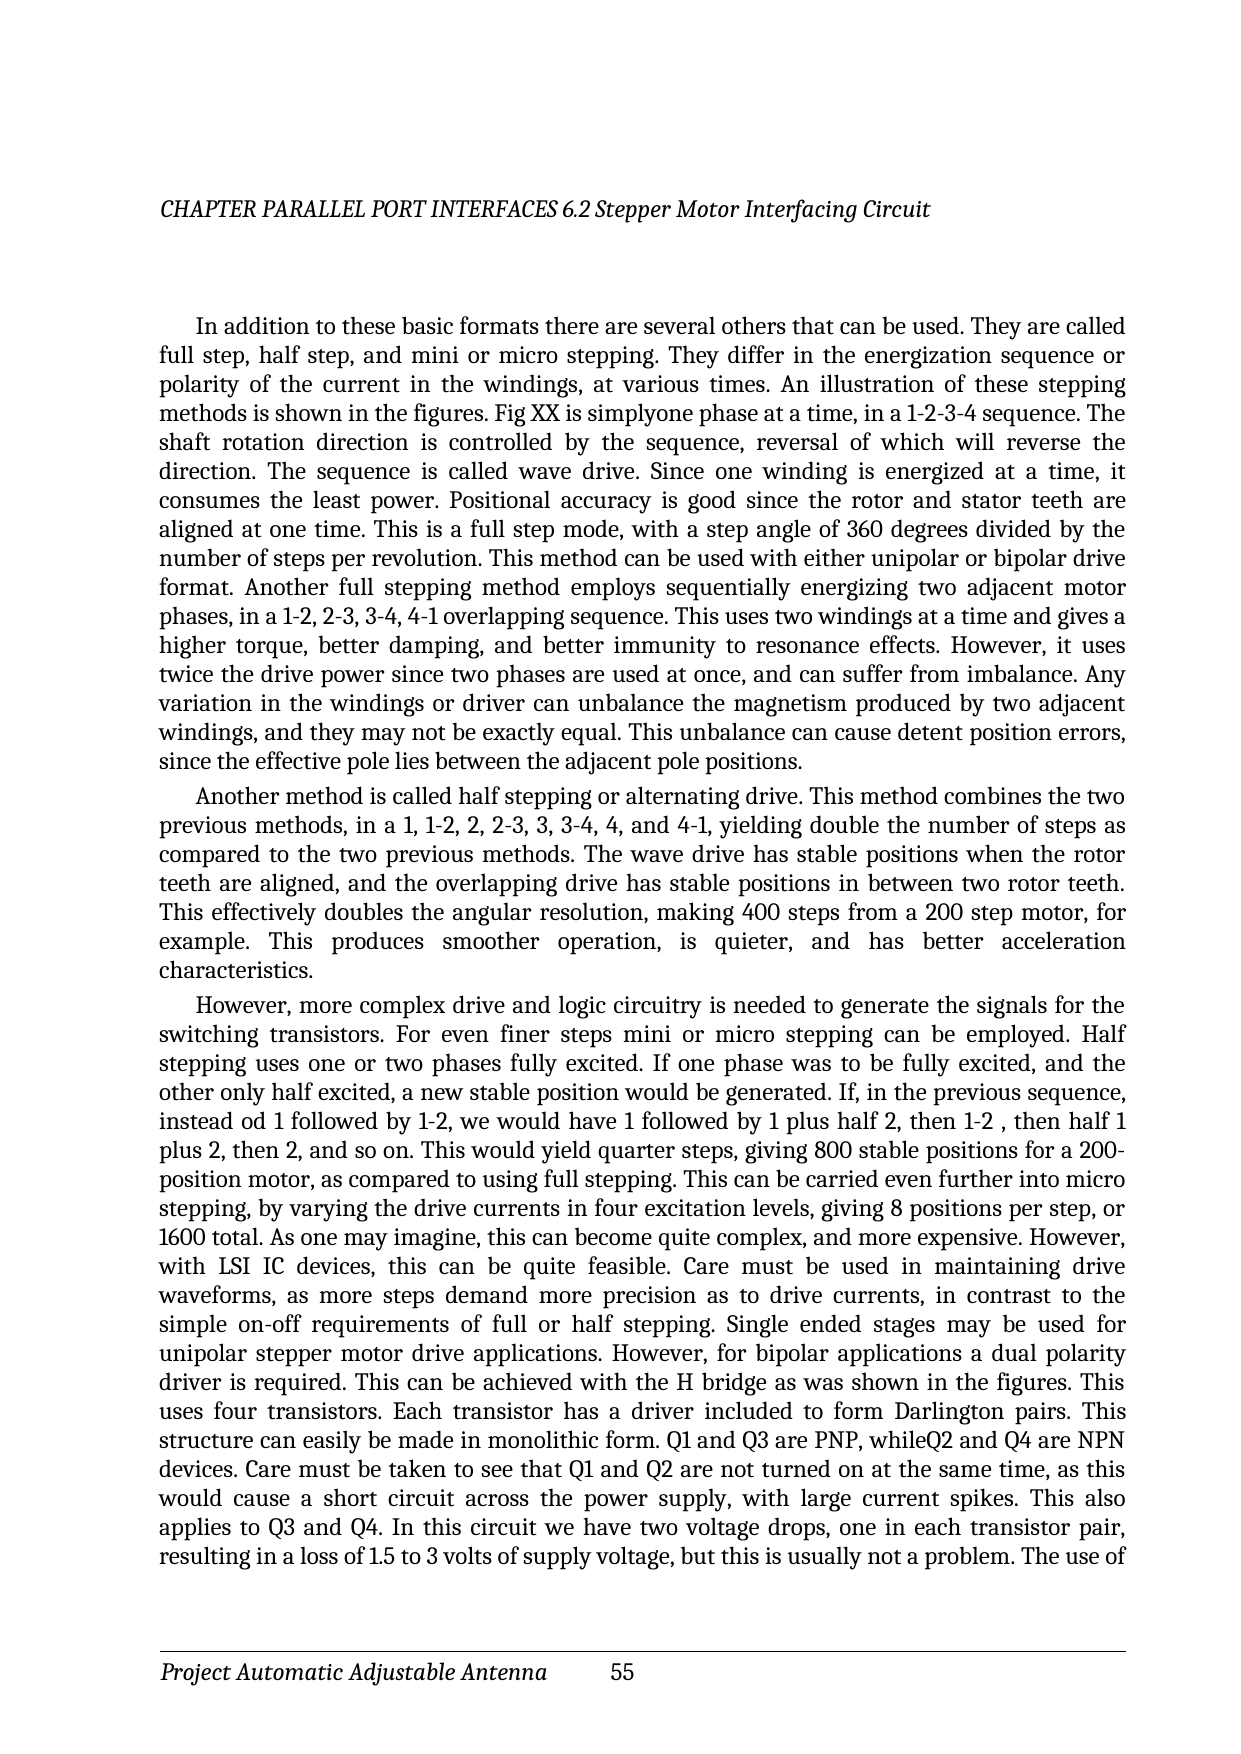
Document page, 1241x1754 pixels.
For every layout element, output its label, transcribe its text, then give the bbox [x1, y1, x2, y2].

text In addition to these basic formats there are several others that can be used. They are called full step, half step, and mini or micro stepping. They differ in the energization sequence or polarity of the current in the windings, at various times. An illustration of these stepping methods is shown in the figures. Fig XX is simplyone phase at a time, in a 1-2-3-4 sequence. The shaft rotation direction is controlled by the sequence, reversal of which will reverse the direction. The sequence is called wave drive. Since one winding is energized at a time, it consumes the least power. Positional accuracy is good since the rotor and stator teeth are aligned at one time. This is a full step mode, with a step angle of 360 degrees divided by the number of steps per revolution. This method can be used with either unipolar or bipolar drive format. Another full stepping method employs sequentially energizing two adjacent motor phases, in a 1-2, 2-3, 3-4, 4-1 overlapping sequence. This uses two windings at a time and gives a higher torque, better damping, and better immunity to resonance effects. However, it uses twice the drive power since two phases are used at once, and can suffer from imbalance. Any variation in the windings or driver can unbalance the magnetism produced by two adjacent windings, and they may not be exactly equal. This unbalance can cause detent position errors, since the effective pole lies between the adjacent pole positions. [159, 312, 1127, 775]
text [159, 991, 1127, 1570]
text Another method is called half stepping or alternating drive. This method combines the two previous methods, in a 1, 1-2, 2, 2-3, 3, 3-4, 4, and 4-1, yielding double the number of steps as compared to the two previous methods. The wave drive has stable positions when the rotor teeth are aligned, and the overlapping drive has stable positions in between two rotor teeth. This effectively doubles the angular resolution, making 400 steps from a 200 step motor, for example. This produces smoother operation, is quieter, and has better acceleration characteristics. [159, 782, 1127, 985]
